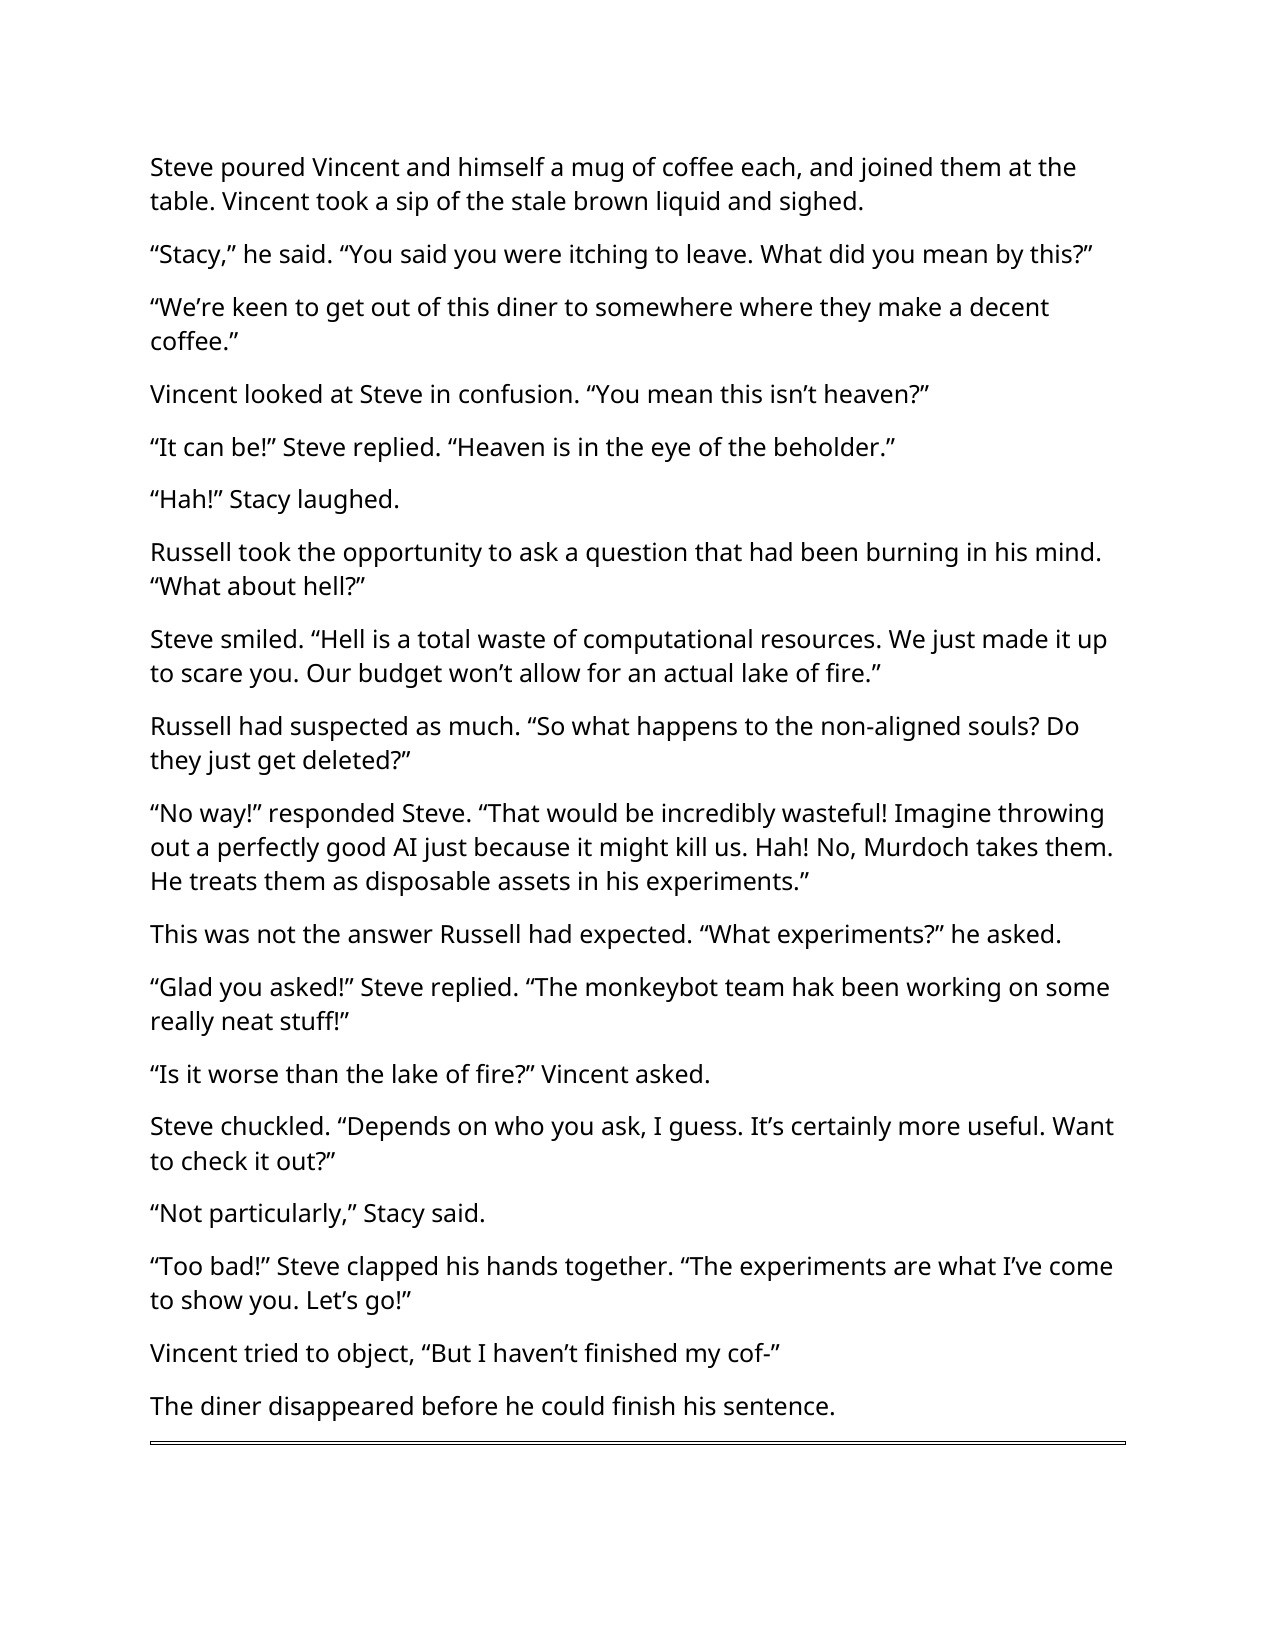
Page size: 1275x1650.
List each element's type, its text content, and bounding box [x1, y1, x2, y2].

text “Not particularly,” Stacy said. [150, 1196, 1125, 1230]
text “No way!” responded Steve. “That would be incredibly wasteful! Imagine throwing out a perfectly good AI just because it might kill us. Hah! No, Murdoch takes them. He treats them as disposable assets in his experiments.” [150, 796, 1125, 898]
text “Stacy,” he said. “You said you were itching to leave. What did you mean by this?” [150, 237, 1125, 271]
text “We’re keen to get out of this diner to somewhere where they make a decent coffee.” [150, 290, 1125, 358]
text Steve chuckled. “Depends on who you ask, I guess. It’s certainly more useful. Want to check it out?” [150, 1109, 1125, 1177]
text Steve smiled. “Hell is a total waste of computational resources. We just made it up to scare you. Our budget won’t allow for an actual lake of fire.” [150, 622, 1125, 690]
text Steve poured Vincent and himself a mug of coffee each, and joined them at the table. Vincent took a sip of the stale brown liquid and sighed. [150, 150, 1125, 218]
text “Too bad!” Steve clapped his hands together. “The experiments are what I’ve come to show you. Let’s go!” [150, 1249, 1125, 1317]
text Vincent tried to object, “But I haven’t finished my cof-” [150, 1336, 1125, 1370]
text “Is it worse than the lake of fire?” Vincent asked. [150, 1056, 1125, 1090]
text “Glad you asked!” Steve replied. “The monkeybot team hak been working on some really neat stuff!” [150, 969, 1125, 1037]
text The diner disappeared before he could finish his sentence. [150, 1388, 1125, 1422]
text This was not the answer Russell had expected. “What experiments?” he asked. [150, 917, 1125, 951]
text Russell had suspected as much. “So what happens to the non-aligned souls? Do they just get deleted?” [150, 709, 1125, 777]
text Vincent looked at Steve in confusion. “You mean this isn’t heaven?” [150, 377, 1125, 411]
text “It can be!” Steve replied. “Heaven is in the eye of the beholder.” [150, 429, 1125, 463]
text “Hah!” Stacy laughed. [150, 482, 1125, 516]
text Russell took the opportunity to ask a question that had been burning in his mind. “What about hell?” [150, 535, 1125, 603]
